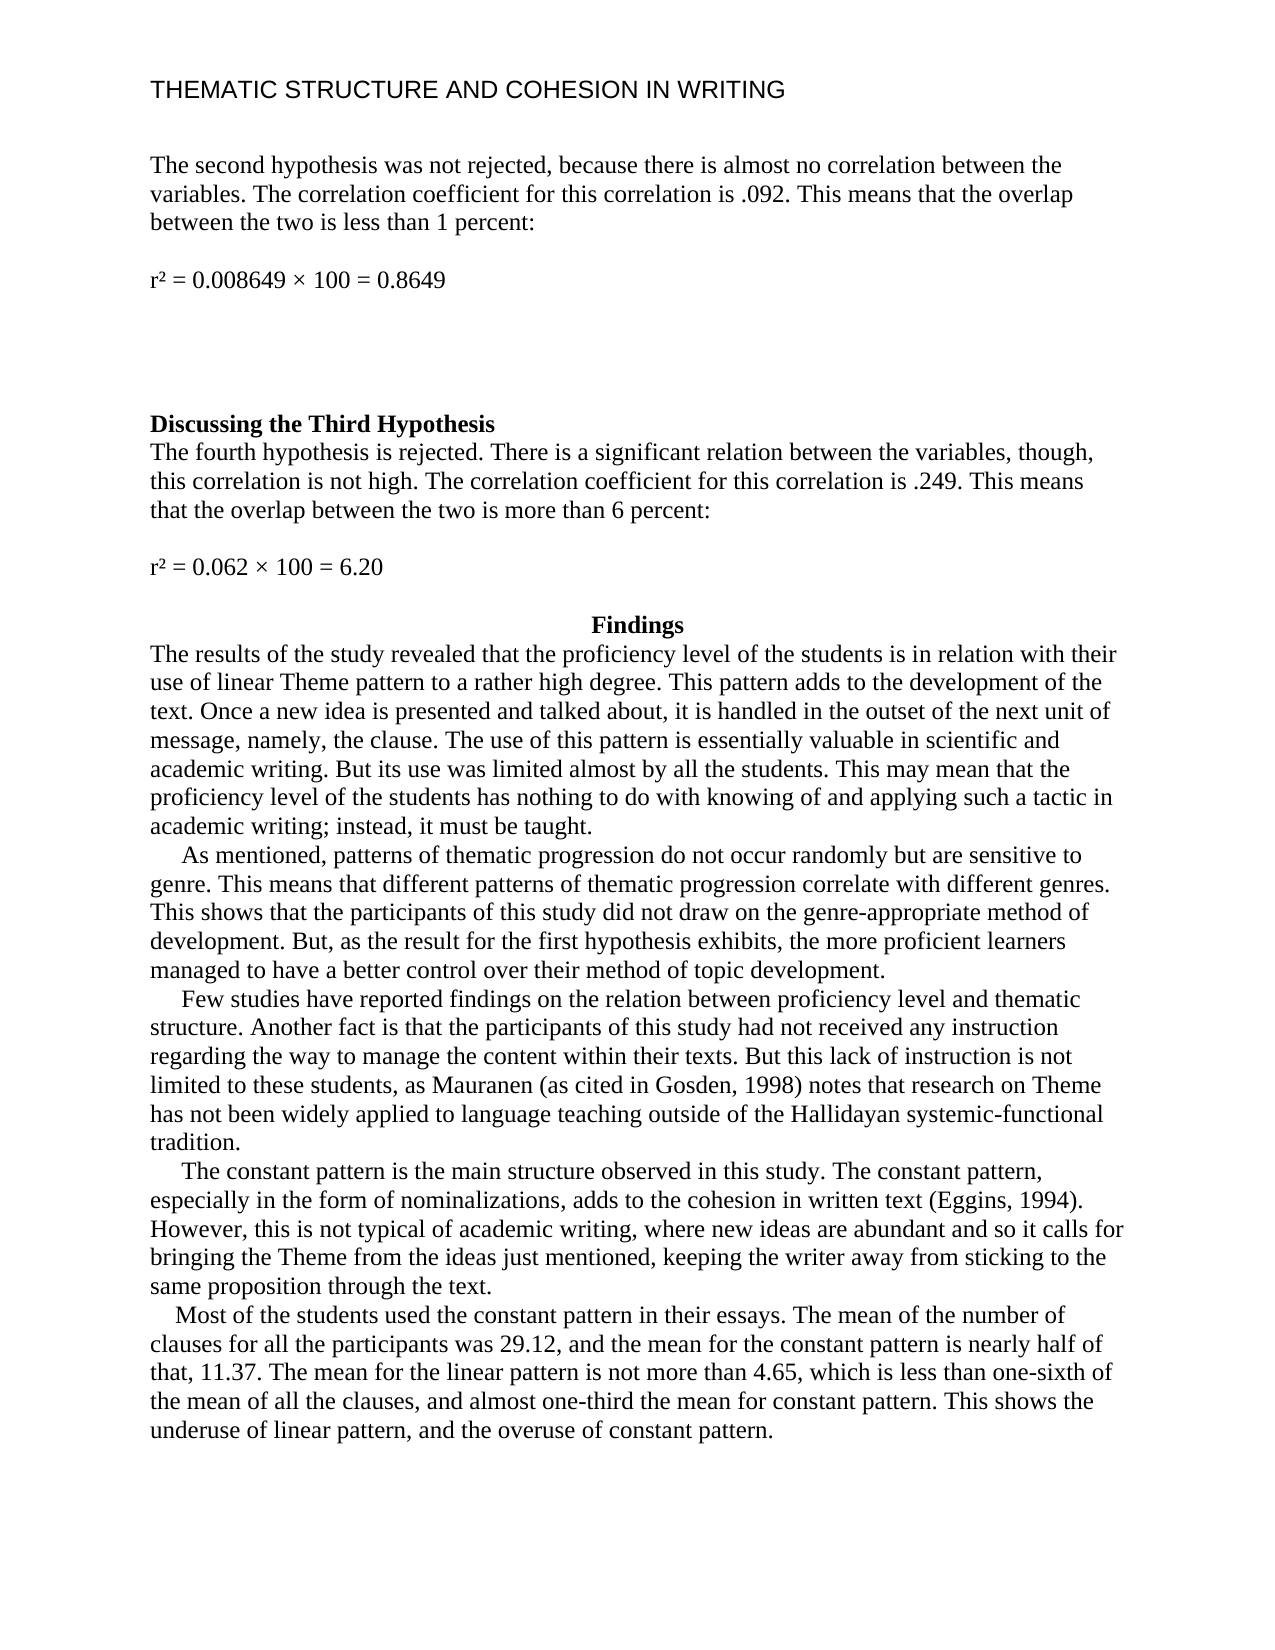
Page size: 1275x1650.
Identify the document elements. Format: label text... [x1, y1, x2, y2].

text The second hypothesis was not rejected, because there is almost no correlation between the variables. The correlation coefficient for this correlation is .092. This means that the overlap between the two is less than 1 percent: [150, 150, 1125, 236]
text The constant pattern is the main structure observed in this study. The constant pattern, especially in the form of nominalizations, adds to the cohesion in written text (Eggins, 1994). However, this is not typical of academic writing, where new ideas are abundant and so it calls for bringing the Theme from the ideas just mentioned, keeping the writer away from sticking to the same proposition through the text. [150, 1156, 1125, 1300]
text Discussing the Third Hypothesis [150, 409, 1125, 437]
text Few studies have reported findings on the relation between proficiency level and thematic structure. Another fact is that the participants of this study had not received any instruction regarding the way to manage the content within their texts. But this lack of instruction is not limited to these students, as Mauranen (as cited in Gosden, 1998) notes that research on Theme has not been widely applied to language teaching outside of the Hallidayan systemic-functional tradition. [150, 984, 1125, 1156]
text As mentioned, patterns of thematic progression do not occur randomly but are sensitive to genre. This means that different patterns of thematic progression correlate with different genres. This shows that the participants of this study did not draw on the genre-appropriate method of development. But, as the result for the first hypothesis exhibits, the more proficient learners managed to have a better control over their method of topic development. [150, 840, 1125, 984]
text Findings [150, 610, 1125, 639]
text r² = 0.008649 × 100 = 0.8649 [150, 265, 1125, 294]
text Most of the students used the constant pattern in their essays. The mean of the number of clauses for all the participants was 29.12, and the mean for the constant pattern is nearly half of that, 11.37. The mean for the linear pattern is not more than 4.65, which is less than one-sixth of the mean of all the clauses, and almost one-third the mean for constant pattern. This shows the underuse of linear pattern, and the overuse of constant pattern. [150, 1300, 1125, 1444]
text r² = 0.062 × 100 = 6.20 [150, 552, 1125, 581]
text The results of the study revealed that the proficiency level of the students is in relation with their use of linear Theme pattern to a rather high degree. This pattern adds to the development of the text. Once a new idea is presented and talked about, it is handled in the outset of the next unit of message, namely, the clause. The use of this pattern is essentially valuable in scientific and academic writing. But its use was limited almost by all the students. This may mean that the proficiency level of the students has nothing to do with knowing of and applying such a tactic in academic writing; instead, it must be taught. [150, 639, 1125, 840]
text The fourth hypothesis is rejected. There is a significant relation between the variables, though, this correlation is not high. The correlation coefficient for this correlation is .249. This means that the overlap between the two is more than 6 percent: [150, 437, 1125, 524]
